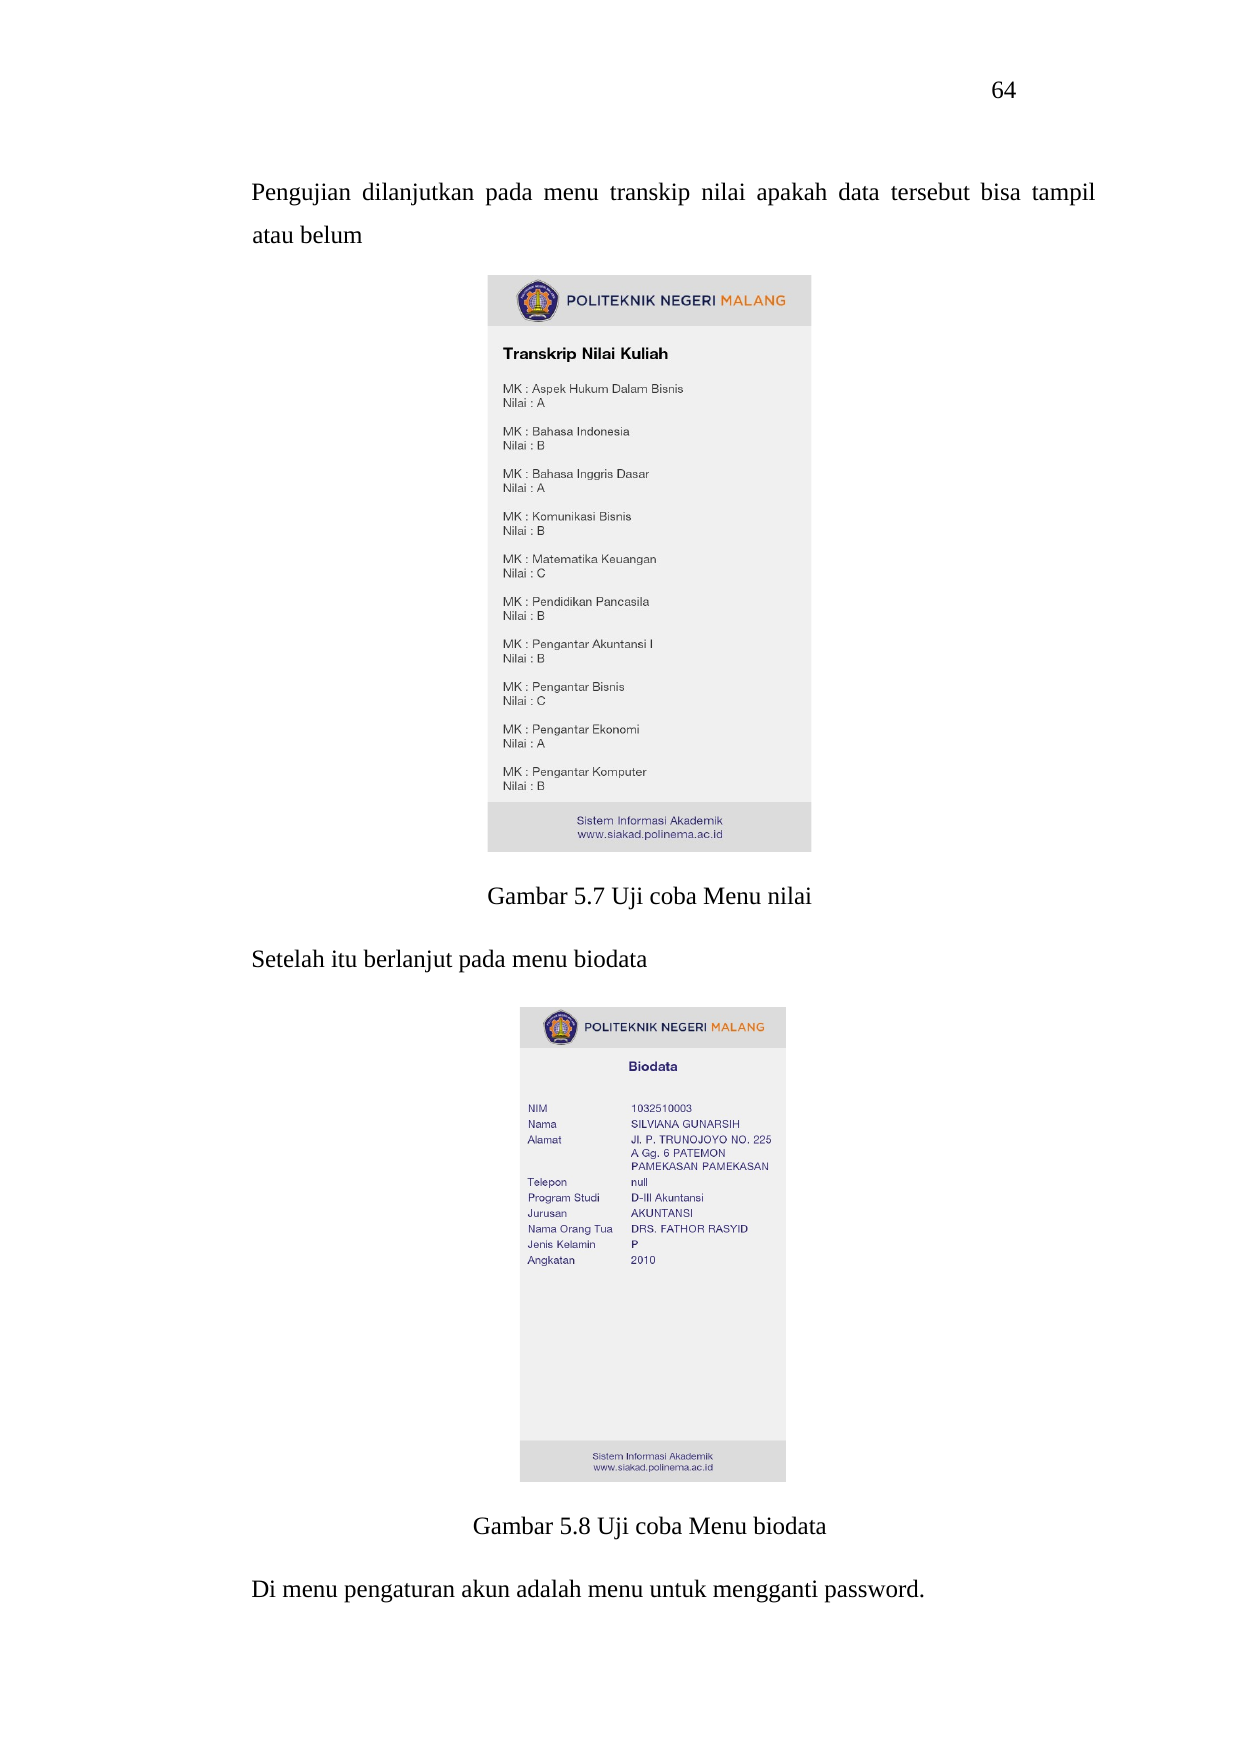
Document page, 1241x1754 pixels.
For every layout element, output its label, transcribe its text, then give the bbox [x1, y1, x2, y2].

text Di menu pengaturan akun adalah menu untuk mengganti password. [251, 1574, 1145, 1603]
text Gambar 5.7 Uji coba Menu nilai [487, 881, 1145, 909]
text Gambar 5.8 Uji coba Menu biodata [473, 1511, 1145, 1540]
picture [519, 1007, 786, 1482]
picture [487, 275, 812, 852]
text Pengujian dilanjutkan pada menu transkip nilai apakah data tersebut bisa tampil atau belum [251, 177, 1097, 248]
text Setelah itu berlanjut pada menu biodata [251, 944, 1145, 973]
